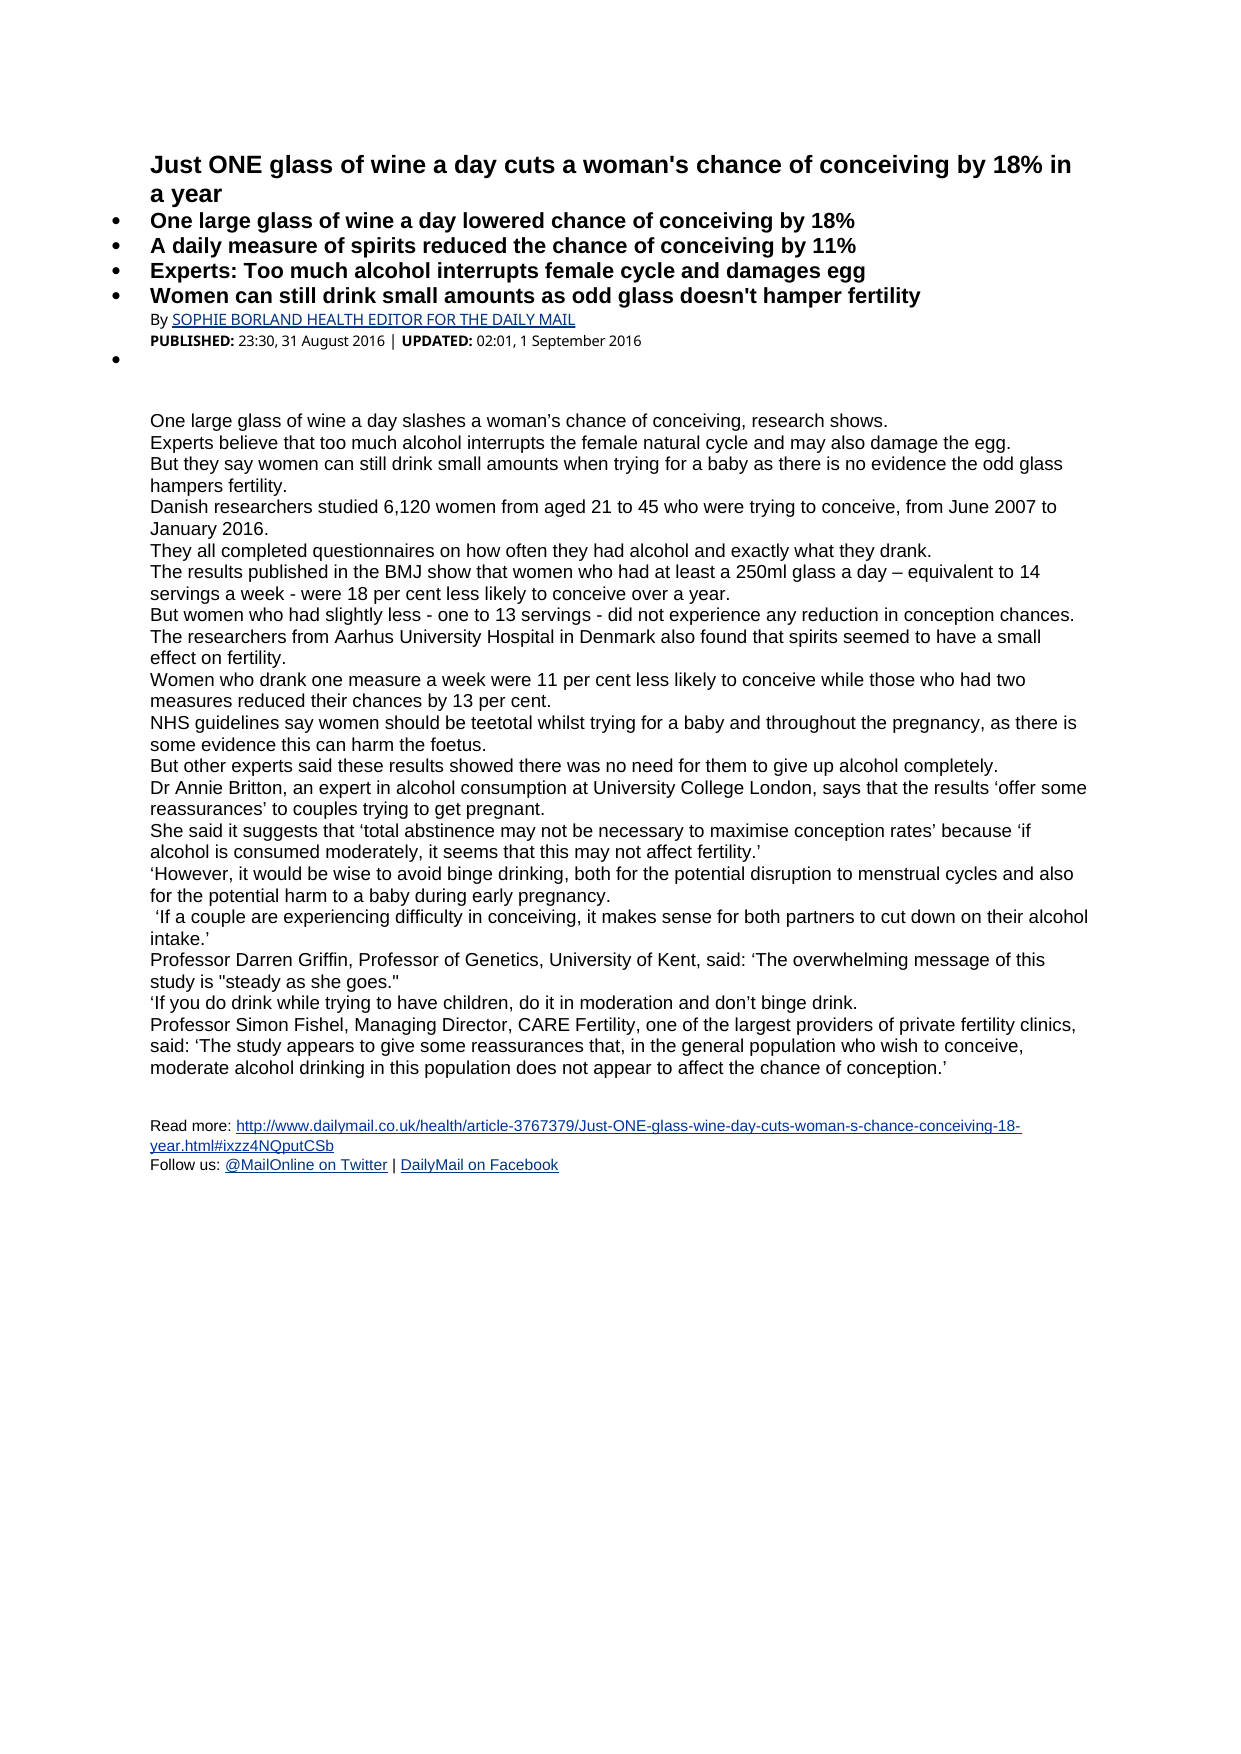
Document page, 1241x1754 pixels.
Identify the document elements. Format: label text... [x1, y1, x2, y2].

text PUBLISHED: 23:30, 31 August 2016 | UPDATED: 02:01, 1 September 2016 [150, 329, 1090, 351]
list Experts: Too much alcohol interrupts female cycle and damages egg [112, 258, 1090, 283]
text Professor Darren Griffin, Professor of Genetics, University of Kent, said: ‘The overwhelming message of this study is "steady as she goes." [150, 949, 1090, 992]
list One large glass of wine a day lowered chance of conceiving by 18% [112, 207, 1090, 233]
text ‘If you do drink while trying to have children, do it in moderation and don’t binge drink. [150, 992, 1090, 1014]
text Danish researchers studied 6,120 women from aged 21 to 45 who were trying to conceive, from June 2007 to January 2016. [150, 496, 1090, 539]
text ‘If a couple are experiencing difficulty in conceiving, it makes sense for both partners to cut down on their alcohol intake.’ [150, 906, 1090, 949]
text She said it suggests that ‘total abstinence may not be necessary to maximise conception rates’ because ‘if alcohol is consumed moderately, it seems that this may not affect fertility.’ [150, 820, 1090, 863]
text The results published in the BMJ show that women who had at least a 250ml glass a day – equivalent to 14 servings a week - were 18 per cent less likely to conceive over a year. [150, 561, 1090, 604]
text Professor Simon Fishel, Managing Director, CARE Fertility, one of the largest providers of private fertility clinics, said: ‘The study appears to give some reassurances that, in the general population who wish to conceive, moderate alcohol drinking in this population does not appear to affect the chance of conception.’ [150, 1014, 1090, 1078]
text But they say women can still drink small amounts when trying for a baby as there is no evidence the odd glass hampers fertility. [150, 453, 1090, 496]
list Women can still drink small amounts as odd glass doesn't hamper fertility [112, 283, 1090, 308]
text Just ONE glass of wine a day cuts a woman's chance of conceiving by 18% in a year [150, 150, 1090, 207]
text NHS guidelines say women should be teetotal whilst trying for a baby and throughout the pregnancy, as there is some evidence this can harm the foetus. [150, 712, 1090, 755]
text By SOPHIE BORLAND HEALTH EDITOR FOR THE DAILY MAIL [150, 308, 1090, 329]
text But women who had slightly less - one to 13 servings - did not experience any reduction in conception chances. [150, 604, 1090, 626]
text The researchers from Aarhus University Hospital in Denmark also found that spirits seemed to have a small effect on fertility. [150, 626, 1090, 669]
text Experts believe that too much alcohol interrupts the female natural cycle and may also damage the egg. [150, 432, 1090, 453]
list A daily measure of spirits reduced the chance of conceiving by 11% [112, 233, 1090, 258]
text Dr Annie Britton, an expert in alcohol consumption at University College London, says that the results ‘offer some reassurances’ to couples trying to get pregnant. [150, 777, 1090, 820]
text One large glass of wine a day slashes a woman’s chance of conceiving, research shows. [150, 410, 1090, 432]
text ‘However, it would be wise to avoid binge drinking, both for the potential disruption to menstrual cycles and also for the potential harm to a baby during early pregnancy. [150, 863, 1090, 906]
text They all completed questionnaires on how often they had alcohol and exactly what they drank. [150, 539, 1090, 561]
text Read more: http://www.dailymail.co.uk/health/article-3767379/Just-ONE-glass-wine-day-cuts-woman-s-chance-conceiving-18-year.html#ixzz4NQputCSb Follow us: @MailOnline on Twitter | DailyMail on Facebook [150, 1078, 1090, 1174]
text Women who drank one measure a week were 11 per cent less likely to conceive while those who had two measures reduced their chances by 13 per cent. [150, 669, 1090, 712]
text But other experts said these results showed there was no need for them to give up alcohol completely. [150, 755, 1090, 777]
